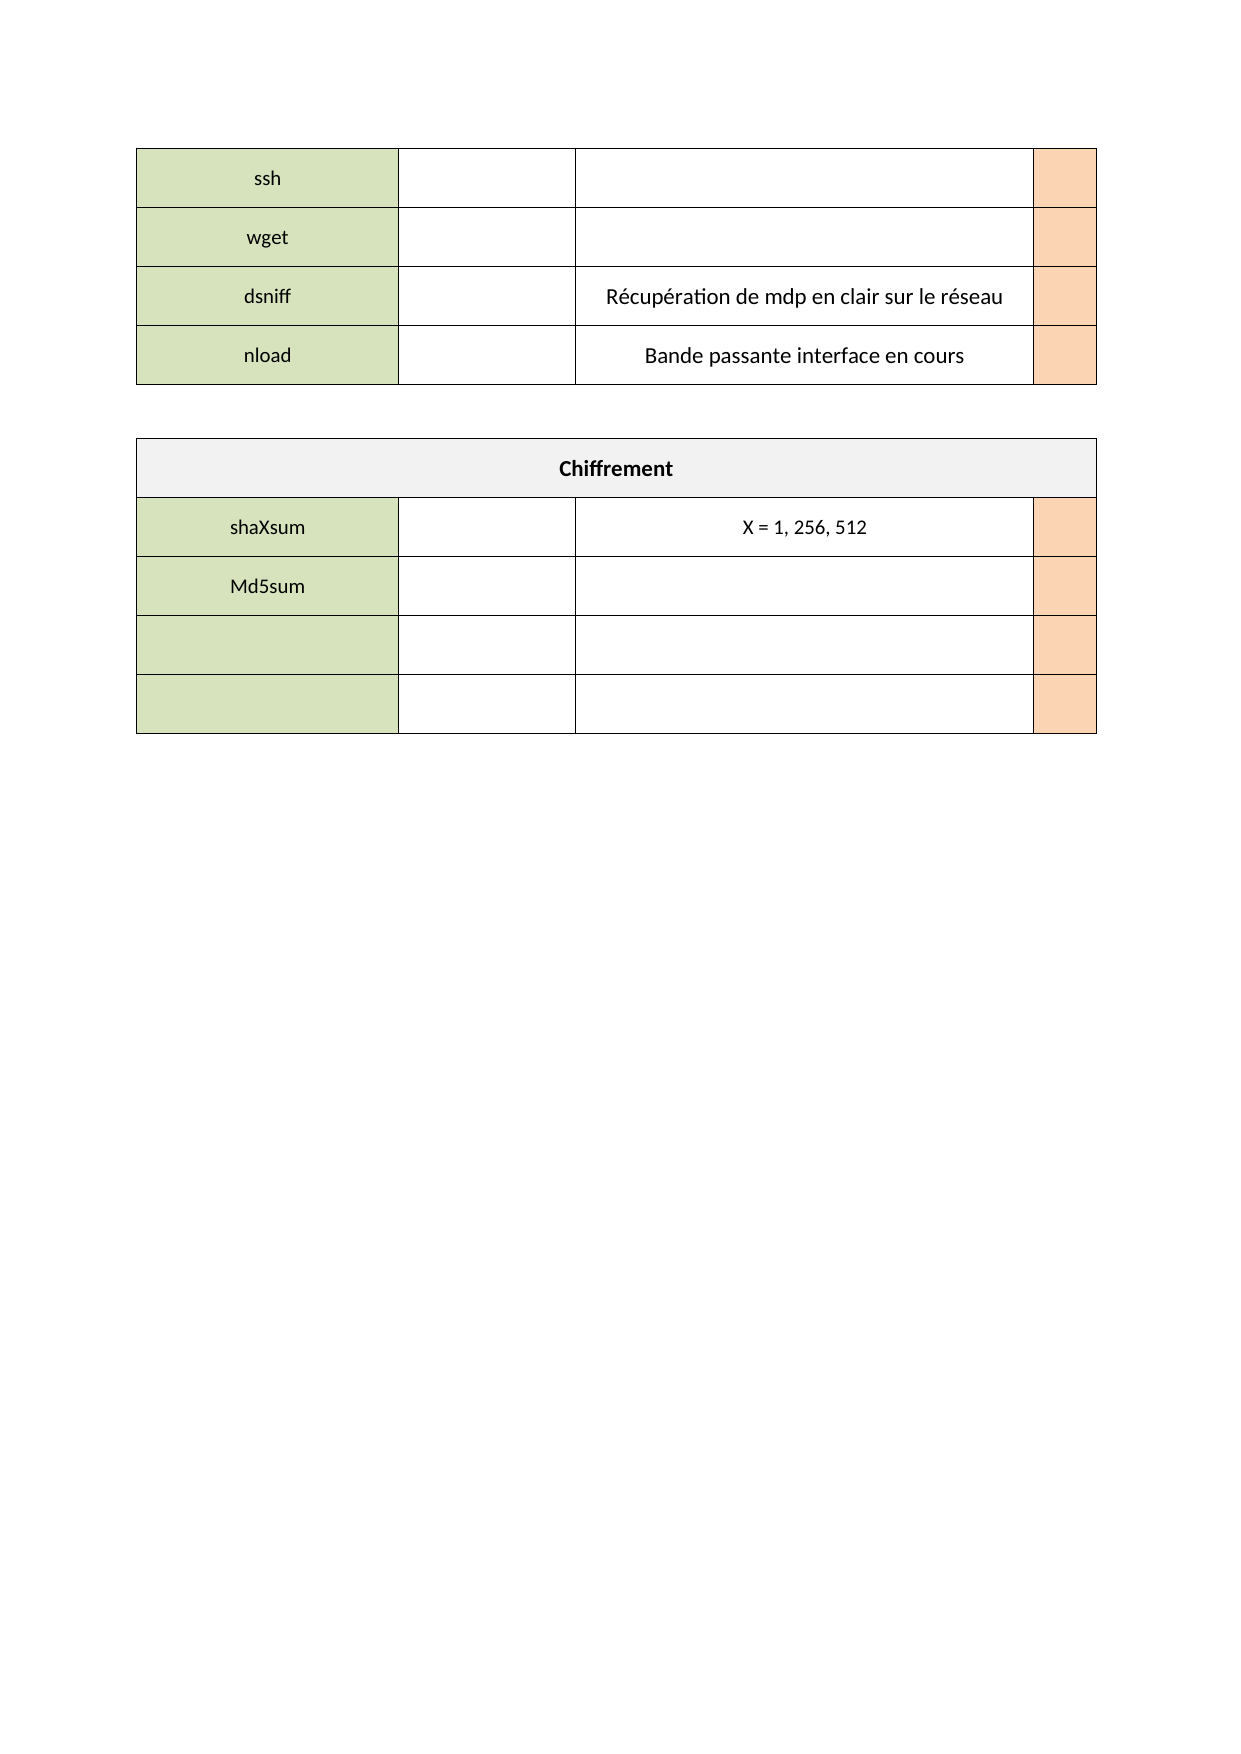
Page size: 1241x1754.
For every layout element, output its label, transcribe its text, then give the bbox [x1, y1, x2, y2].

table_cell [399, 498, 575, 556]
table_cell [1034, 267, 1096, 325]
table_cell [1034, 675, 1096, 733]
table_header Chiffrement [137, 439, 1096, 497]
table_cell [1034, 149, 1096, 207]
table_cell shaXsum [137, 498, 398, 556]
table_cell dsniff [137, 267, 398, 325]
table_cell Récupération de mdp en clair sur le réseau [576, 267, 1033, 325]
table_cell Md5sum [137, 557, 398, 615]
table_cell wget [137, 208, 398, 266]
table_cell [399, 616, 575, 674]
table_cell [137, 675, 398, 733]
table_cell [576, 557, 1033, 615]
table_cell [399, 675, 575, 733]
table_cell [576, 675, 1033, 733]
table_cell [399, 149, 575, 207]
table_cell ssh [137, 149, 398, 207]
table_cell X = 1, 256, 512 [576, 498, 1033, 556]
table_cell [399, 208, 575, 266]
table_cell nload [137, 326, 398, 384]
table_cell [137, 616, 398, 674]
table_cell [576, 616, 1033, 674]
table_cell [576, 208, 1033, 266]
table_cell [576, 149, 1033, 207]
table_cell [1034, 616, 1096, 674]
table_cell [1034, 326, 1096, 384]
table_cell [399, 557, 575, 615]
table_cell Bande passante interface en cours [576, 326, 1033, 384]
table_cell [399, 326, 575, 384]
table_cell [399, 267, 575, 325]
table_cell [1034, 557, 1096, 615]
table_cell [1034, 498, 1096, 556]
table_cell [1034, 208, 1096, 266]
